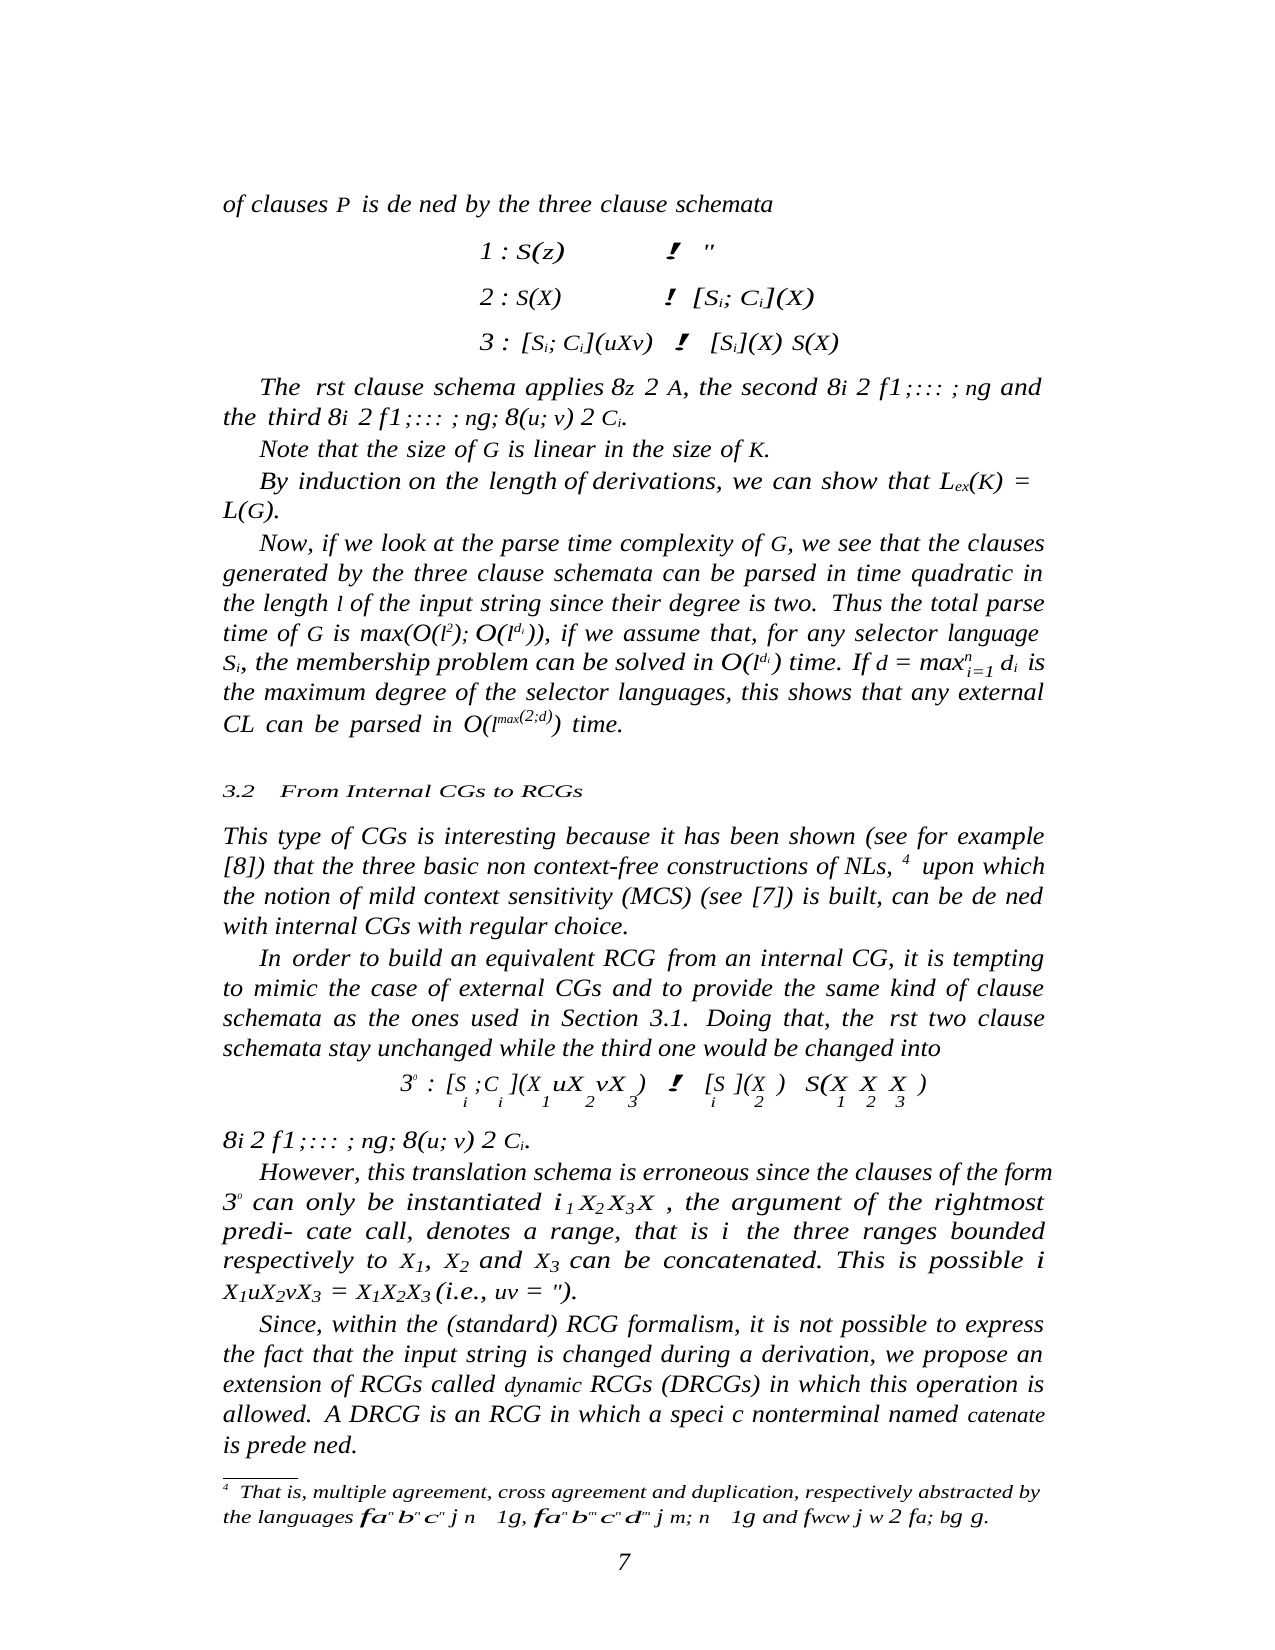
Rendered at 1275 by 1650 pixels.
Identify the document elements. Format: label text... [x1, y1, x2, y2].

text However, this translation schema is erroneous since the clauses of the form [259, 1157, 1096, 1186]
text This type of CGs is interesting because it has been shown (see for example [8]) that the three basic non context-free constructions of NLs, 4 upon which the notion of mild context sensitivity (MCS) (see [7]) is built, can be de ned with internal CGs with regular choice. [223, 821, 1045, 940]
text By induction on the length of derivations, we can show that Lex(K) = L(G). [223, 466, 1045, 524]
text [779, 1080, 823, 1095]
text Now, if we look at the parse time complexity of G, we see that the clauses generated by the three clause schemata can be parsed in time quadratic in the length l of the input string since their degree is two. Thus the total parse time of G is max(O(l2); O(ldi )), if we assume that, for any selector language [223, 528, 1045, 647]
text 3 : [Si; Ci](uXv) ! [Si](X) S(X) [479, 327, 1096, 356]
text 30 : [S ;C ](X uX vX ) ! [S ](X ) S(X X X ) [920, 1080, 1096, 1095]
text the maximum degree of the selector languages, this shows that any external CL can be parsed in O(lmax(2;d)) time. [223, 678, 1045, 737]
text Si, the membership problem can be solved in O(ldi ) time. If d = maxn di is [223, 648, 1096, 677]
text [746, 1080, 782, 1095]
text 8i 2 f1;::: ; ng; 8(u; v) 2 Ci. [223, 1125, 1096, 1154]
text In order to build an equivalent RCG from an internal CG, it is tempting to mimic the case of external CGs and to provide the same kind of clause schemata as the ones used in Section 3.1. Doing that, the rst two clause schemata stay unchanged while the third one would be changed into [223, 943, 1045, 1062]
text Note that the size of G is linear in the size of K. [259, 434, 1096, 462]
text of clauses P is de ned by the three clause schemata [223, 189, 1096, 218]
text 2 : S(X) ! [Si; Ci](X) [479, 282, 1096, 310]
text 1 : S(z) ! " [479, 236, 1096, 265]
text i i 1 2 3 i 2 1 2 3 [462, 1095, 1096, 1111]
text 3.2 From Internal CGs to RCGs [223, 781, 1096, 802]
text 4 That is, multiple agreement, cross agreement and duplication, respectively abstracted by the languages fan bn cn j n 1g, fan bm cn dm j m; n 1g and fwcw j w 2 fa; bg g. [223, 1481, 1045, 1528]
text 30 can only be instantiated i X X X , the argument of the rightmost predi- cate call, denotes a range, that is i the three ranges bounded respectively to X1, X2 and X3 can be concatenated. This is possible i X1uX2vX3 = X1X2X3 (i.e., uv = "). [223, 1187, 1045, 1306]
text The rst clause schema applies 8z 2 A, the second 8i 2 f1;::: ; ng and the third 8i 2 f1;::: ; ng; 8(u; v) 2 Ci. [223, 372, 1045, 430]
text Since, within the (standard) RCG formalism, it is not possible to express the fact that the input string is changed during a derivation, we propose an extension of RCGs called dynamic RCGs (DRCGs) in which this operation is allowed. A DRCG is an RCG in which a speci c nonterminal named catenate is prede ned. [223, 1309, 1045, 1458]
